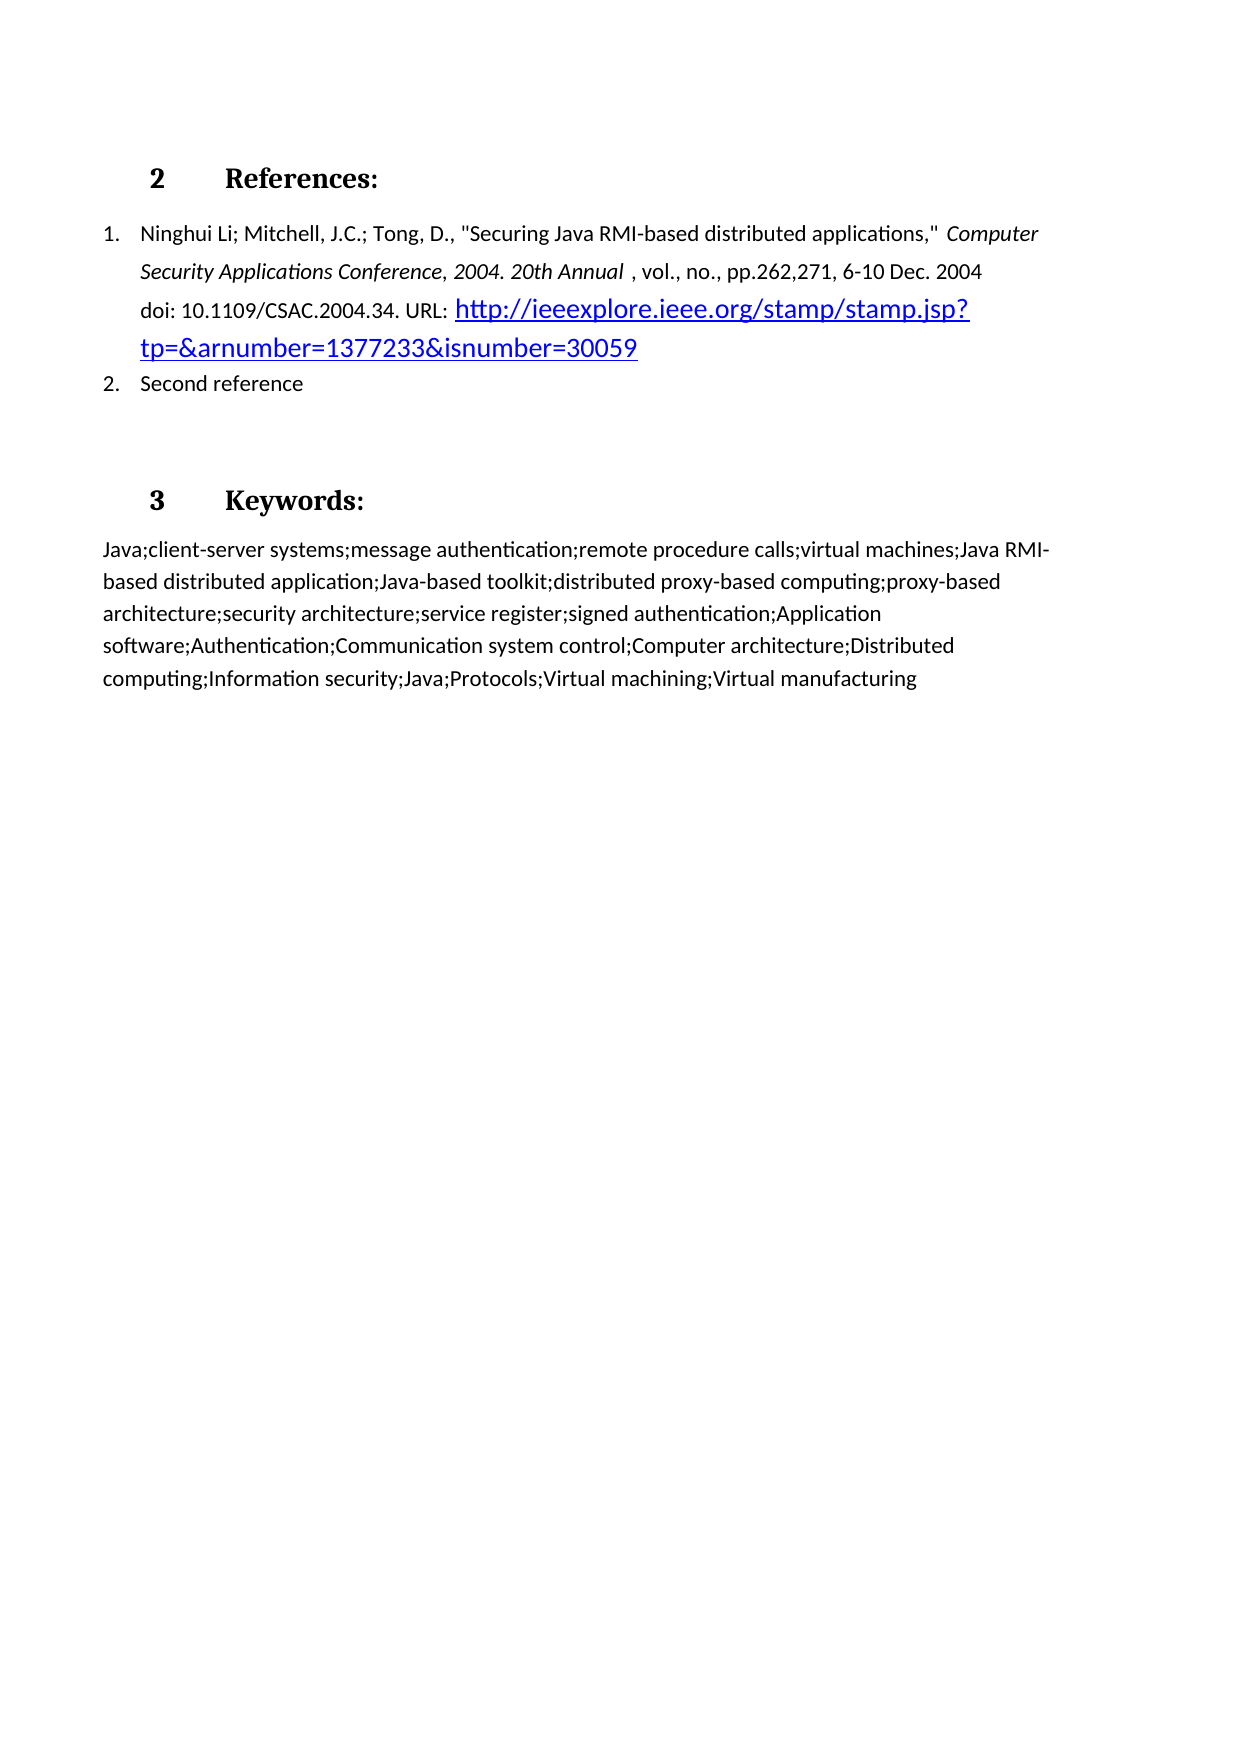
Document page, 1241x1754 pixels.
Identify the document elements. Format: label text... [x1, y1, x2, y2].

subtitle References: [150, 162, 1090, 196]
list Second reference [103, 369, 1090, 398]
list Ninghui Li; Mitchell, J.C.; Tong, D., "Securing Java RMI-based distributed applications," Computer Security Applications Conference, 2004. 20th Annual , vol., no., pp.262,271, 6-10 Dec. 2004 doi: 10.1109/CSAC.2004.34. URL: http://ieeexplore.ieee.org/stamp/stamp.jsp?tp=&arnumber=1377233&isnumber=30059 [103, 213, 1090, 364]
subtitle Keywords: [150, 484, 1090, 517]
text Java;client-server systems;message authentication;remote procedure calls;virtual machines;Java RMI-based distributed application;Java-based toolkit;distributed proxy-based computing;proxy-based architecture;security architecture;service register;signed authentication;Application software;Authentication;Communication system control;Computer architecture;Distributed computing;Information security;Java;Protocols;Virtual machining;Virtual manufacturing [103, 535, 1090, 692]
